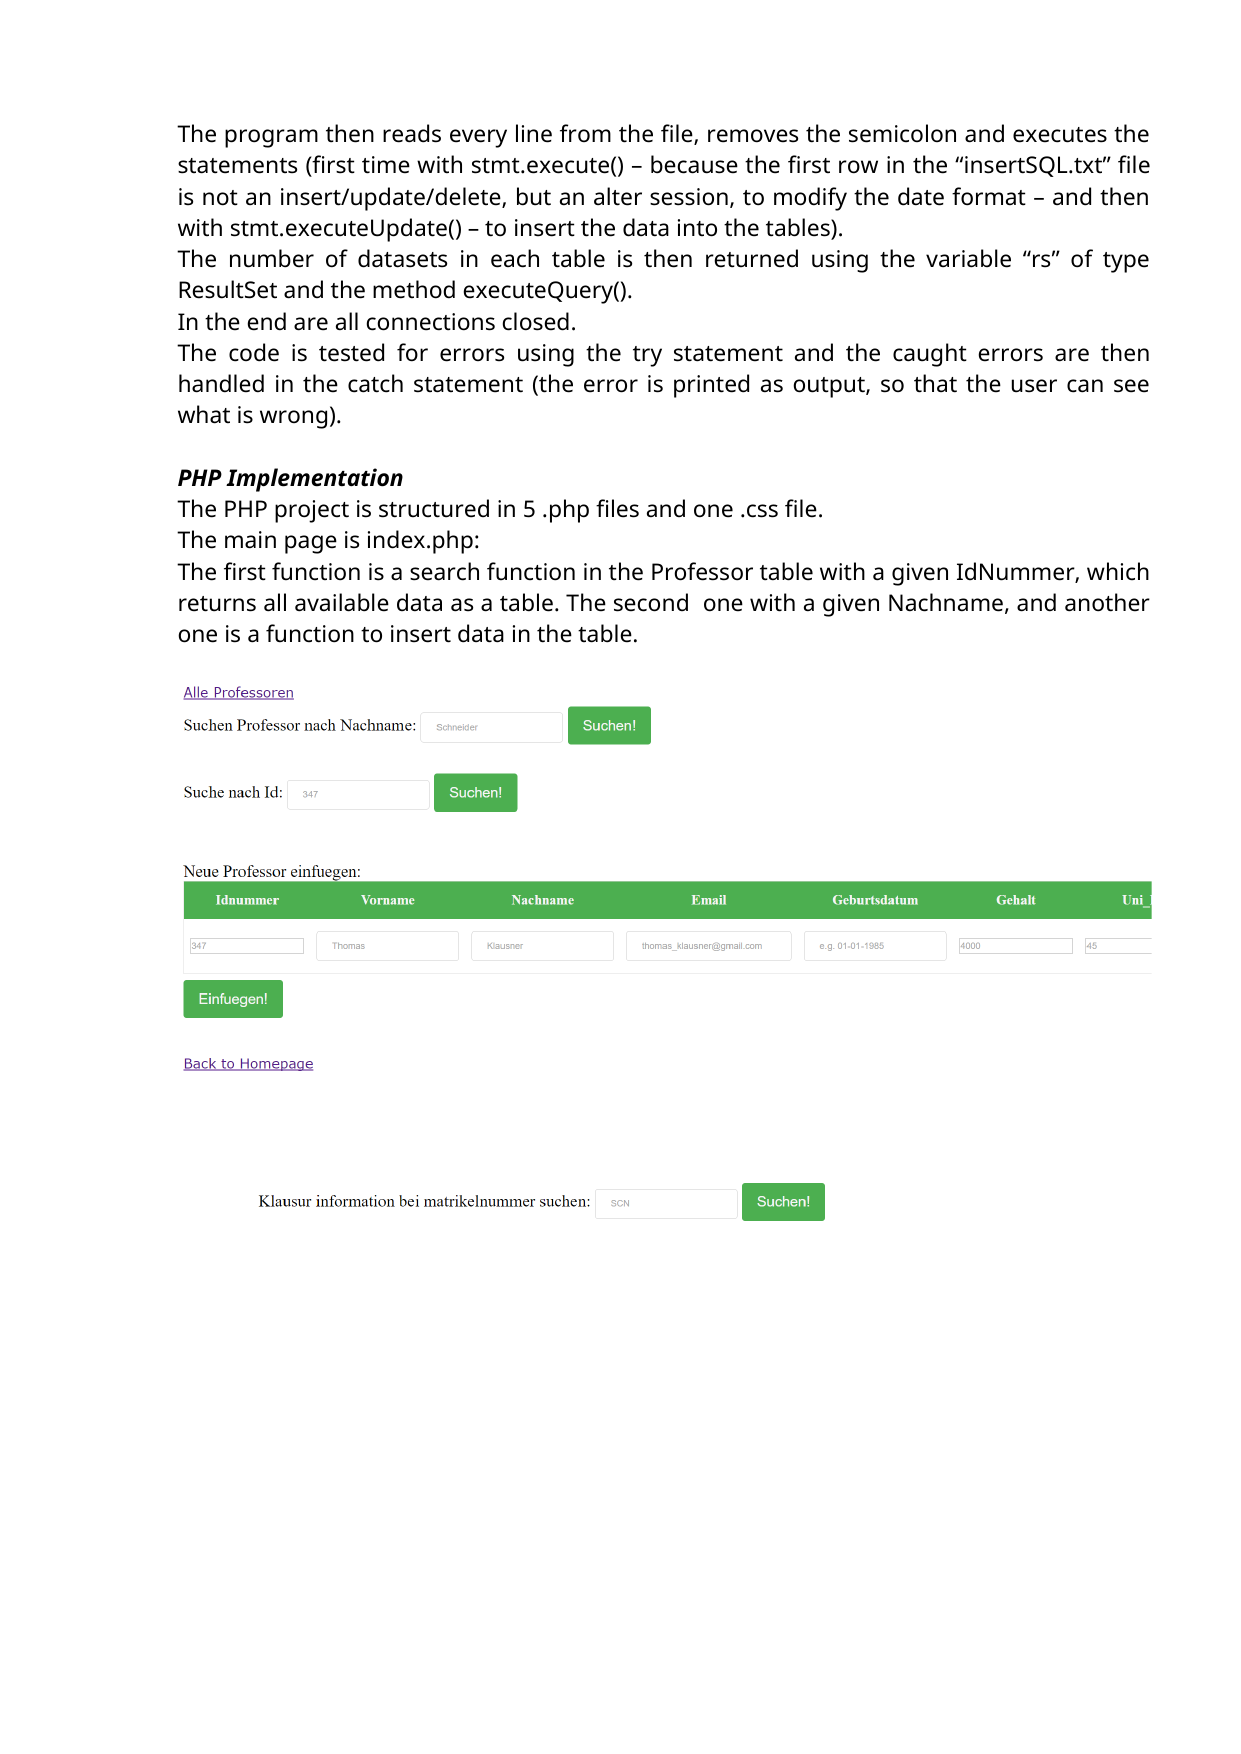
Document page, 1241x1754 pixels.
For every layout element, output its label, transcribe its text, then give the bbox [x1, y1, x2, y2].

list PHP Implementation [177, 462, 1152, 493]
text The PHP project is structured in 5 .php files and one .css file. [177, 493, 1152, 524]
text The code is tested for errors using the try statement and the caught errors are then handled in the catch statement (the error is printed as output, so that the user can see what is wrong). [177, 337, 1152, 431]
text The main page is index.php: [177, 524, 1152, 556]
picture [252, 1177, 1227, 1453]
text In the end are all connections closed. [177, 306, 1152, 337]
text The number of datasets in each table is then returned using the variable “rs” of type ResultSet and the method executeQuery(). [177, 243, 1152, 306]
text The first function is a search function in the Professor table with a given IdNummer, which returns all available data as a table. The second one with a given Nachname, and another one is a function to insert data in the table. [177, 556, 1152, 649]
picture [177, 680, 1152, 1122]
text The program then reads every line from the file, removes the semicolon and executes the statements (first time with stmt.execute() – because the first row in the “insertSQL.txt” file is not an insert/update/delete, but an alter session, to modify the date format – and then with stmt.executeUpdate() – to insert the data into the tables). [177, 118, 1152, 243]
